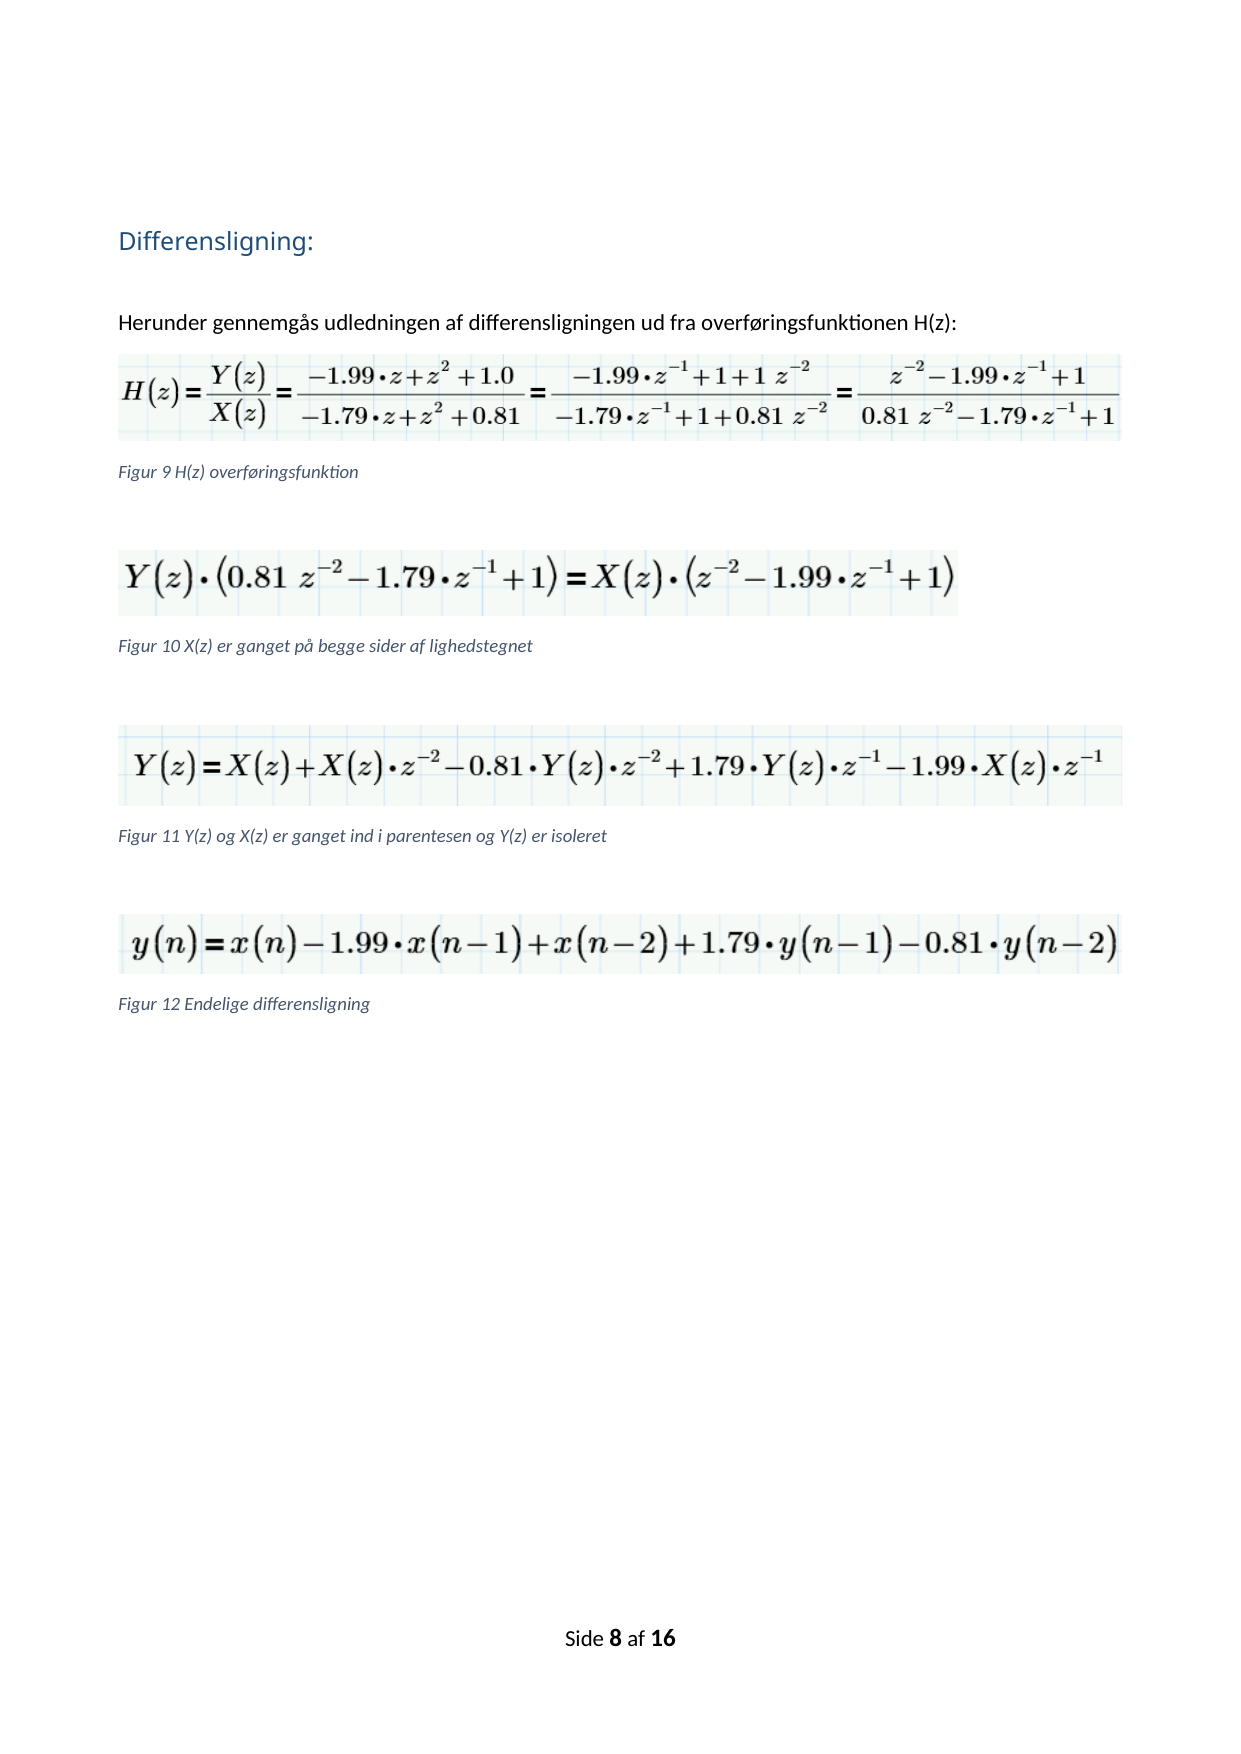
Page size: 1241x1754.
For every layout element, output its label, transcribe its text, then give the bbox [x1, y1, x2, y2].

picture [118, 550, 959, 616]
picture [118, 354, 1123, 441]
text Herunder gennemgås udledningen af differensligningen ud fra overføringsfunktionen H(z): [118, 308, 1122, 336]
picture [118, 914, 1123, 974]
subtitle Differensligning: [118, 224, 1122, 258]
picture [118, 725, 1123, 806]
